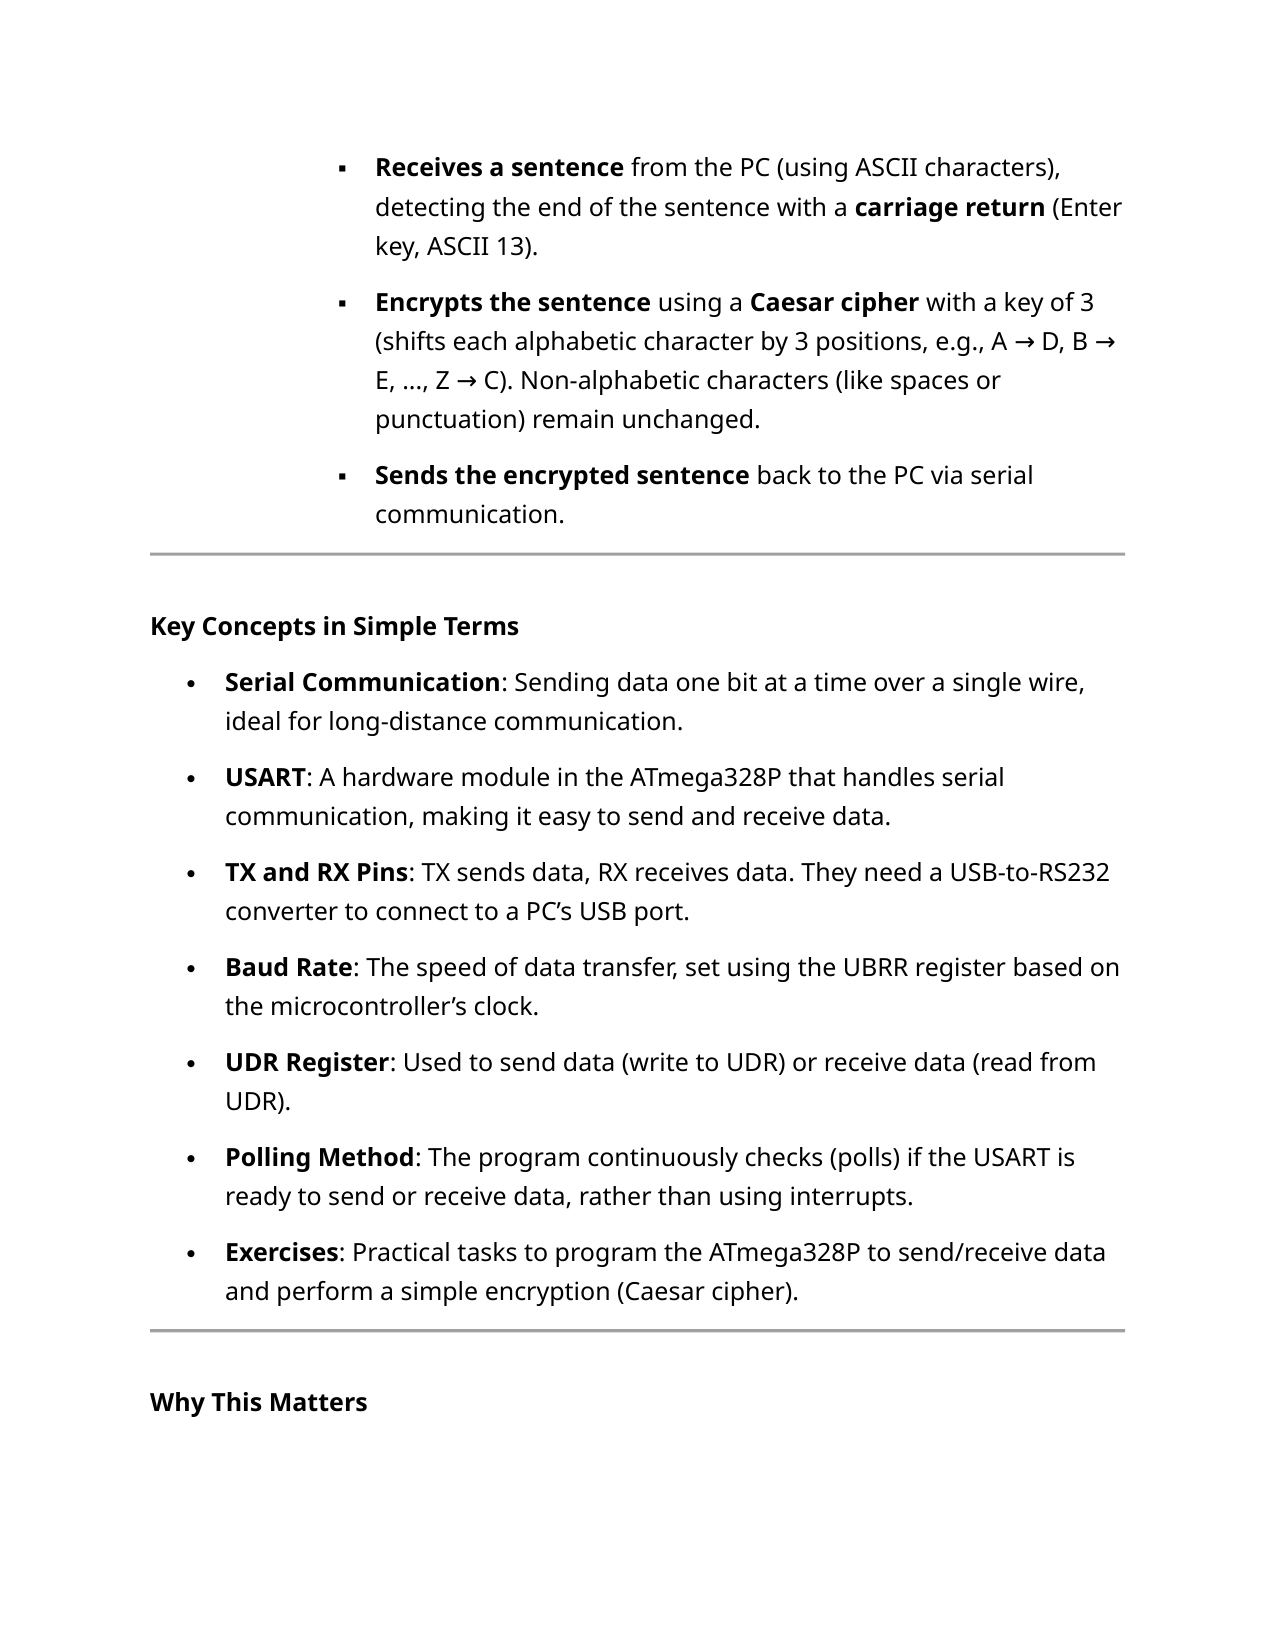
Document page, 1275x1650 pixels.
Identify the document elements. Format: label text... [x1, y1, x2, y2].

list Sends the encrypted sentence back to the PC via serial communication. [337, 457, 1125, 531]
list Serial Communication: Sending data one bit at a time over a single wire, ideal for long-distance communication. [187, 664, 1125, 737]
list UDR Register: Used to send data (write to UDR) or receive data (read from UDR). [187, 1044, 1125, 1117]
text Key Concepts in Simple Terms [150, 608, 1125, 642]
list USART: A hardware module in the ATmega328P that handles serial communication, making it easy to send and receive data. [187, 759, 1125, 832]
list Polling Method: The program continuously checks (polls) if the USART is ready to send or receive data, rather than using interrupts. [187, 1139, 1125, 1212]
list Exercises: Practical tasks to program the ATmega328P to send/receive data and perform a simple encryption (Caesar cipher). [187, 1234, 1125, 1307]
list Encrypts the sentence using a Caesar cipher with a key of 3 (shifts each alphabetic character by 3 positions, e.g., A → D, B → E, ..., Z → C). Non-alphabetic characters (like spaces or punctuation) remain unchanged. [337, 284, 1125, 436]
list TX and RX Pins: TX sends data, RX receives data. They need a USB-to-RS232 converter to connect to a PC’s USB port. [187, 854, 1125, 927]
list Receives a sentence from the PC (using ASCII characters), detecting the end of the sentence with a carriage return (Enter key, ASCII 13). [337, 150, 1125, 262]
text Why This Matters [150, 1385, 1125, 1419]
list Baud Rate: The speed of data transfer, set using the UBRR register based on the microcontroller’s clock. [187, 949, 1125, 1022]
